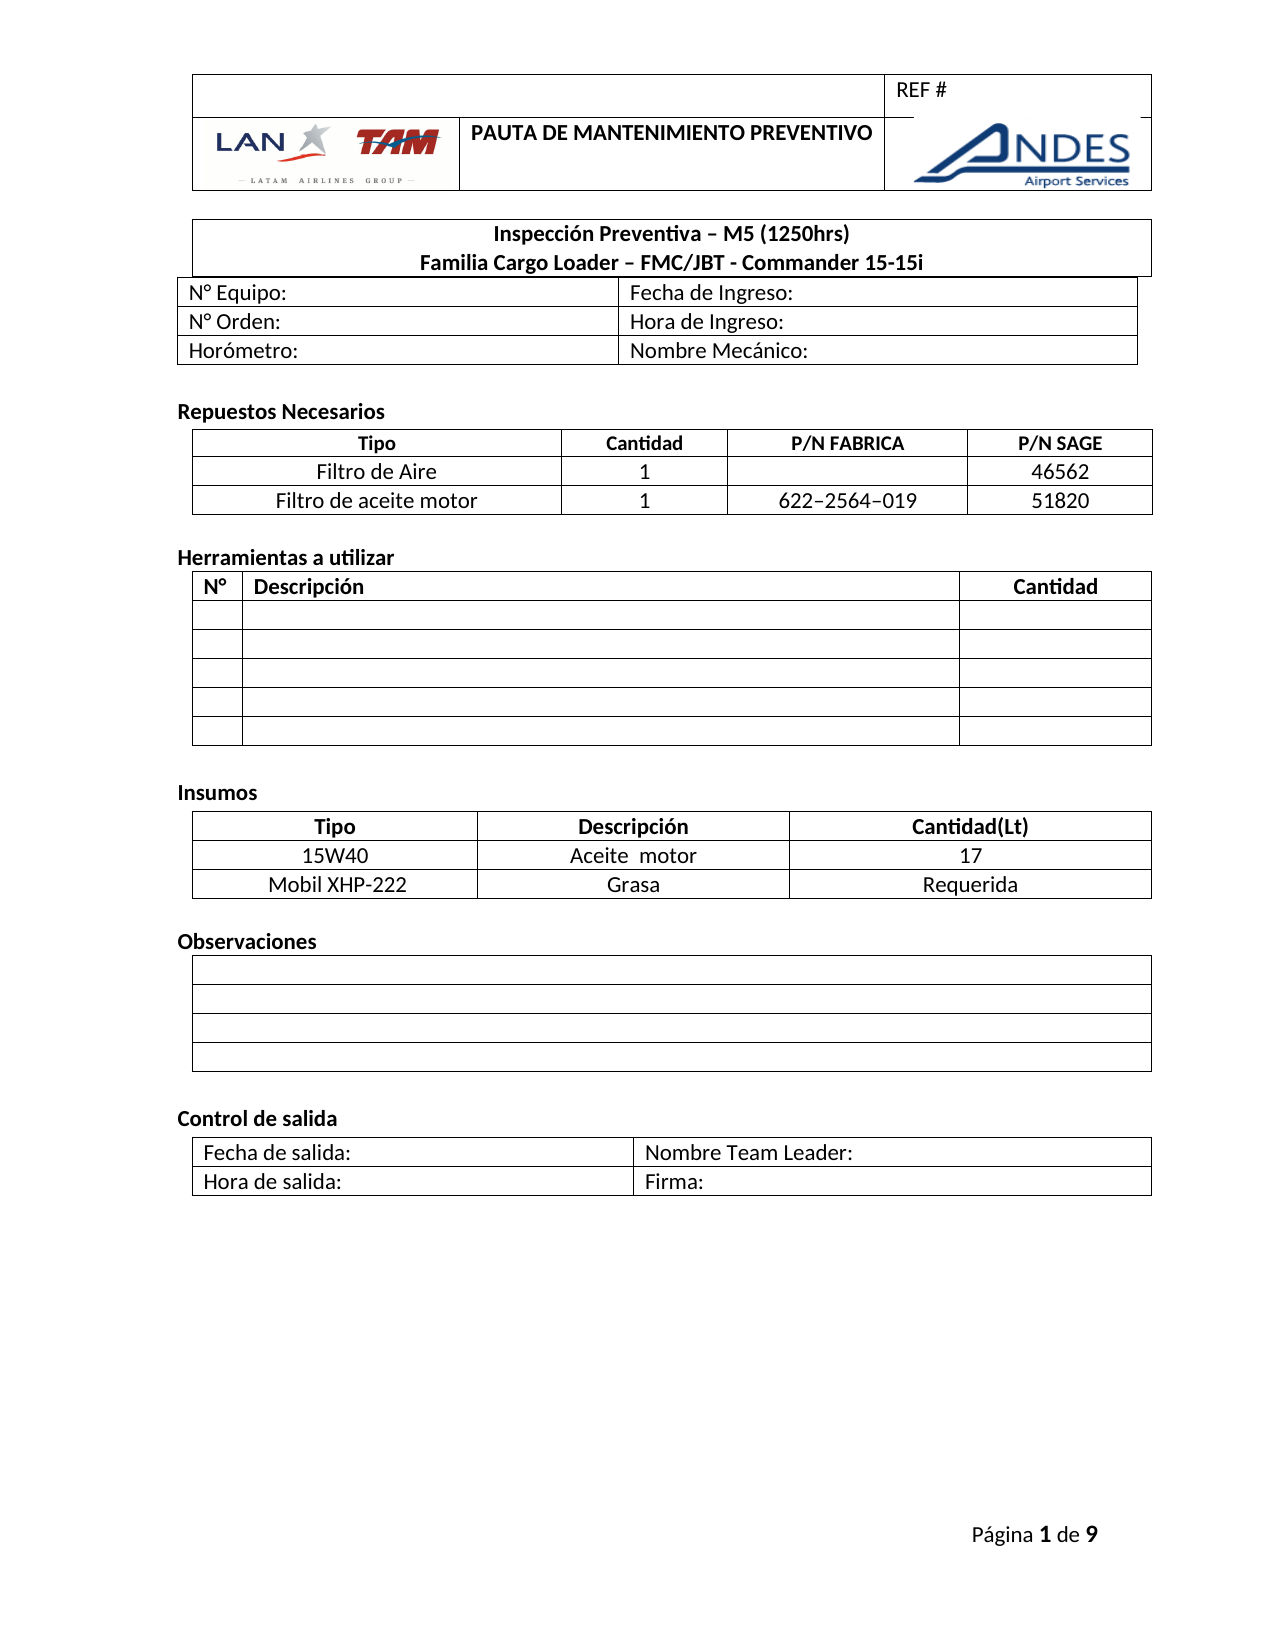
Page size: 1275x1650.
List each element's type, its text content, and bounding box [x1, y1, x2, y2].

table_header Fecha de salida: [193, 1138, 633, 1166]
table_cell 17 [790, 841, 1151, 869]
table_cell Hora de salida: [193, 1167, 633, 1195]
table_cell [243, 717, 959, 745]
table_cell 1 [562, 486, 727, 514]
text Observaciones [177, 927, 1098, 955]
table_header Tipo [193, 812, 477, 840]
picture [913, 117, 1141, 190]
table_cell 15W40 [193, 841, 477, 869]
text Control de salida [177, 1104, 1098, 1132]
table_cell [960, 630, 1151, 658]
table_header N° [193, 572, 242, 600]
text Herramientas a utilizar [177, 543, 1098, 571]
table_cell Filtro de aceite motor [193, 486, 561, 514]
table_cell N° Orden: [178, 307, 618, 335]
table_header Inspección Preventiva – M5 (1250hrs) Familia Cargo Loader – FMC/JBT - Commander 15-15i [193, 220, 1151, 276]
table_cell Filtro de Aire [193, 457, 561, 485]
table_cell [193, 717, 242, 745]
table_header Nombre Team Leader: [634, 1138, 1151, 1166]
table_cell Horómetro: [178, 336, 618, 364]
table_header P/N FABRICA [728, 430, 967, 456]
table_cell [960, 601, 1151, 629]
table_header Fecha de Ingreso: [619, 278, 1137, 306]
table_header Cantidad(Lt) [790, 812, 1151, 840]
table_cell [960, 659, 1151, 687]
table_header [193, 956, 1151, 984]
table_cell [193, 688, 242, 716]
table_cell [243, 601, 959, 629]
table_header Descripción [243, 572, 959, 600]
table_cell Grasa [478, 870, 789, 898]
table_header N° Equipo: [178, 278, 618, 306]
picture [204, 191, 454, 195]
table_cell [960, 717, 1151, 745]
table_cell Requerida [790, 870, 1151, 898]
table_cell [243, 659, 959, 687]
text Repuestos Necesarios [177, 397, 1098, 425]
table_cell Mobil XHP-222 [193, 870, 477, 898]
table_cell [728, 457, 967, 485]
table_header Tipo [193, 430, 561, 456]
table_cell 622–2564–019 [728, 486, 967, 514]
picture [204, 118, 454, 190]
table_cell [193, 659, 242, 687]
table_header P/N SAGE [968, 430, 1152, 456]
table_cell Aceite motor [478, 841, 789, 869]
table_cell [243, 688, 959, 716]
table_cell 46562 [968, 457, 1152, 485]
table_header Descripción [478, 812, 789, 840]
table_cell Nombre Mecánico: [619, 336, 1137, 364]
table_cell [193, 985, 1151, 1013]
table_cell [243, 630, 959, 658]
table_cell [193, 601, 242, 629]
table_header Cantidad [562, 430, 727, 456]
table_cell Hora de Ingreso: [619, 307, 1137, 335]
table_cell Firma: [634, 1167, 1151, 1195]
table_cell [193, 630, 242, 658]
table_header Cantidad [960, 572, 1151, 600]
table_cell [960, 688, 1151, 716]
text Insumos [177, 778, 1098, 807]
table_cell 1 [562, 457, 727, 485]
table_cell 51820 [968, 486, 1152, 514]
table_cell [193, 1043, 1151, 1071]
table_cell [193, 1014, 1151, 1042]
